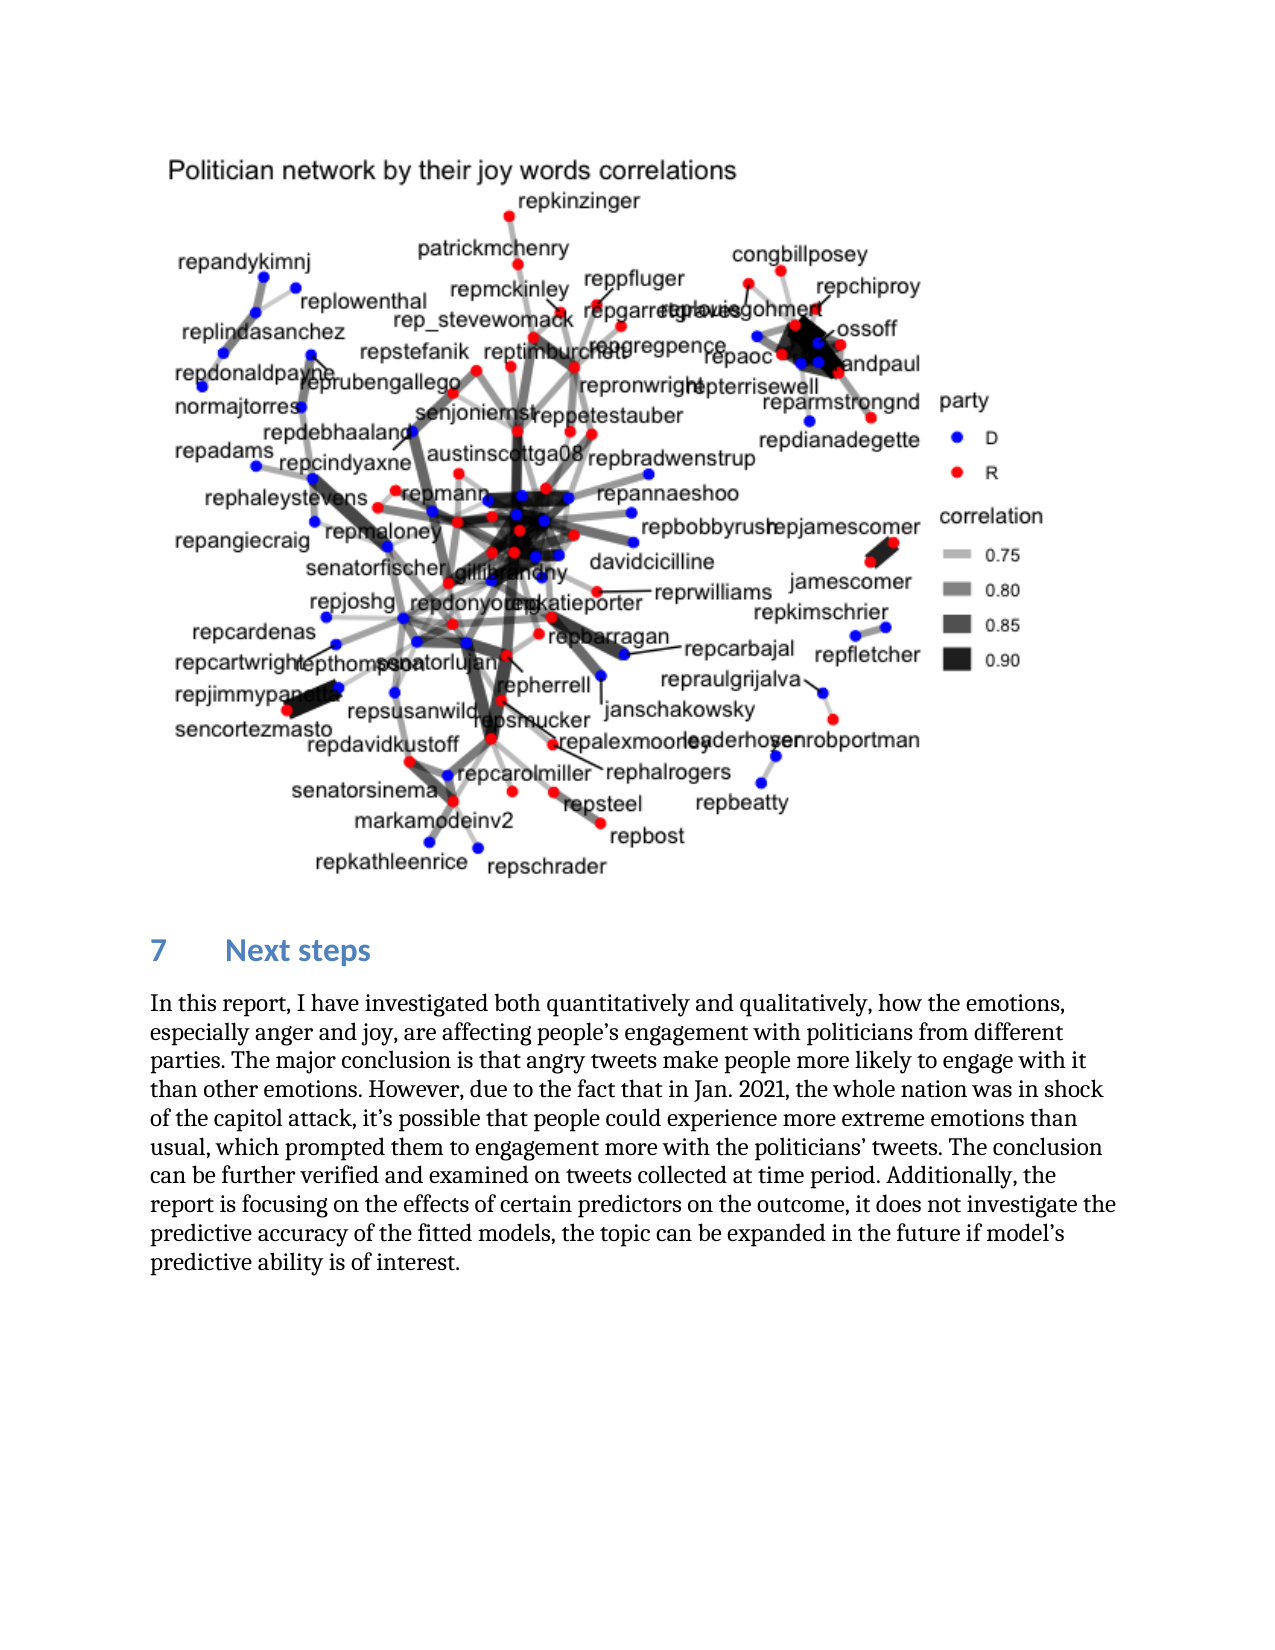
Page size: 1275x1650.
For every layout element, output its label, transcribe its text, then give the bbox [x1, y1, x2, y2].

picture [168, 150, 1044, 880]
text In this report, I have investigated both quantitatively and qualitatively, how the emotions, especially anger and joy, are affecting people’s engagement with politicians from different parties. The major conclusion is that angry tweets make people more likely to engage with it than other emotions. However, due to the fact that in Jan. 2021, the whole nation was in shock of the capitol attack, it’s possible that people could experience more extreme emotions than usual, which prompted them to engagement more with the politicians’ tweets. The conclusion can be further verified and examined on tweets collected at time period. Additionally, the report is focusing on the effects of certain predictors on the outcome, it does not investigate the predictive accuracy of the fitted models, the topic can be expanded in the future if model’s predictive ability is of interest. [150, 989, 1125, 1276]
subtitle 7 Next steps [150, 929, 1125, 970]
